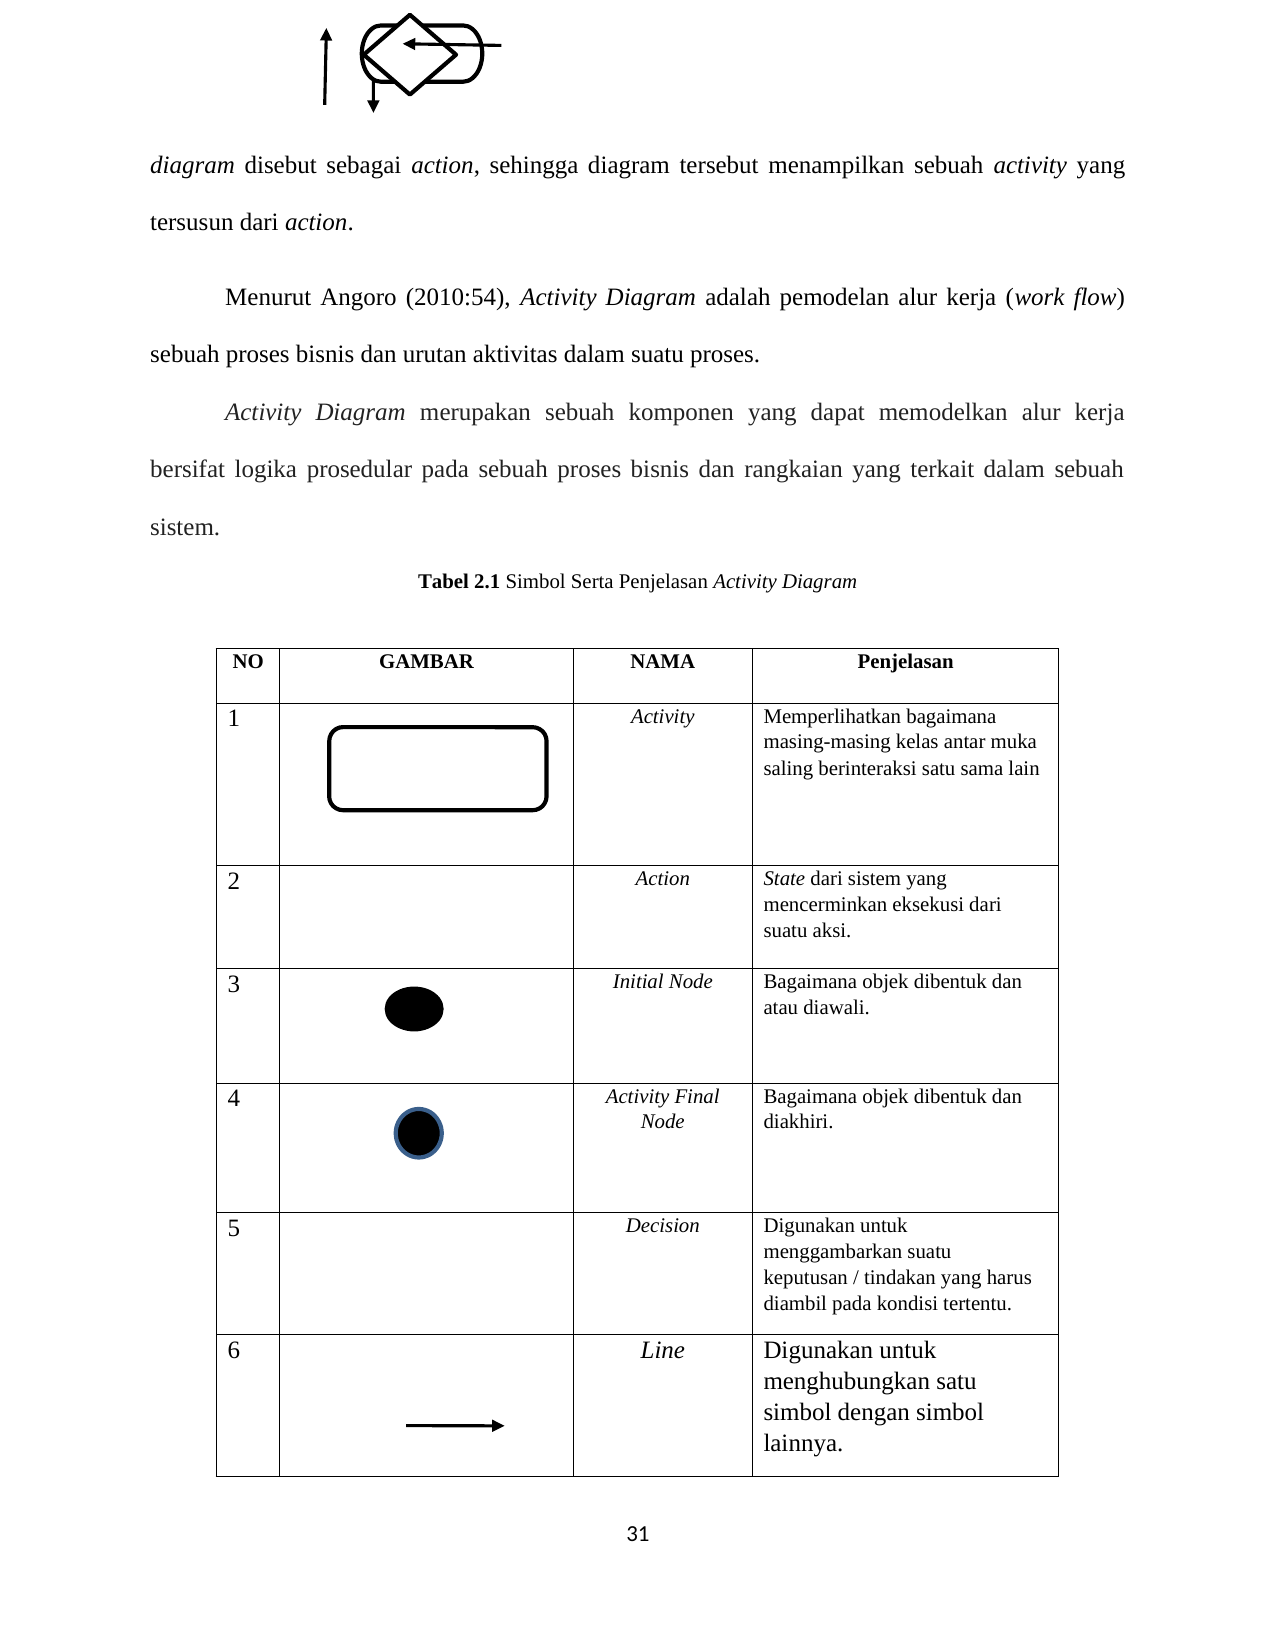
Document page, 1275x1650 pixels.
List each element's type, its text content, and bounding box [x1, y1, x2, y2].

table_cell [280, 866, 573, 968]
text Tabel 2.1 Simbol Serta Penjelasan Activity Diagram [150, 569, 1125, 593]
table_cell Activity [574, 704, 752, 865]
table_cell Bagaimana objek dibentuk dan atau diawali. [753, 969, 1058, 1082]
table_cell [280, 1335, 573, 1476]
table_cell Activity Final Node [574, 1084, 752, 1212]
table_cell Line [574, 1335, 752, 1476]
table_cell [280, 704, 573, 865]
table_cell Initial Node [574, 969, 752, 1082]
table_header Penjelasan [753, 649, 1058, 702]
table_cell Decision [574, 1213, 752, 1334]
table_cell [280, 1213, 573, 1334]
table_header NO [217, 649, 279, 702]
table_cell Bagaimana objek dibentuk dan diakhiri. [753, 1084, 1058, 1212]
table_header GAMBAR [280, 649, 573, 702]
table_cell 5 [217, 1213, 279, 1334]
table_cell Memperlihatkan bagaimana masing-masing kelas antar muka saling berinteraksi satu sama lain [753, 704, 1058, 865]
table_cell [280, 1084, 573, 1212]
table_cell 6 [217, 1335, 279, 1476]
text Activity Diagram merupakan sebuah komponen yang dapat memodelkan alur kerja bersifat logika prosedular pada sebuah proses bisnis dan rangkaian yang terkait dalam sebuah sistem. [150, 397, 1125, 540]
text Menurut Angoro (2010:54), Activity Diagram adalah pemodelan alur kerja (work flow) sebuah proses bisnis dan urutan aktivitas dalam suatu proses. [150, 282, 1125, 368]
table_cell Digunakan untuk menggambarkan suatu keputusan / tindakan yang harus diambil pada kondisi tertentu. [753, 1213, 1058, 1334]
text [150, 150, 1125, 236]
table_header NAMA [574, 649, 752, 702]
table_cell 3 [217, 969, 279, 1082]
table_cell [280, 969, 573, 1082]
table_cell Digunakan untuk menghubungkan satu simbol dengan simbol lainnya. [753, 1335, 1058, 1476]
table_cell 1 [217, 704, 279, 865]
table_cell Action [574, 866, 752, 968]
table_cell 4 [217, 1084, 279, 1212]
table_cell 2 [217, 866, 279, 968]
table_cell State dari sistem yang mencerminkan eksekusi dari suatu aksi. [753, 866, 1058, 968]
